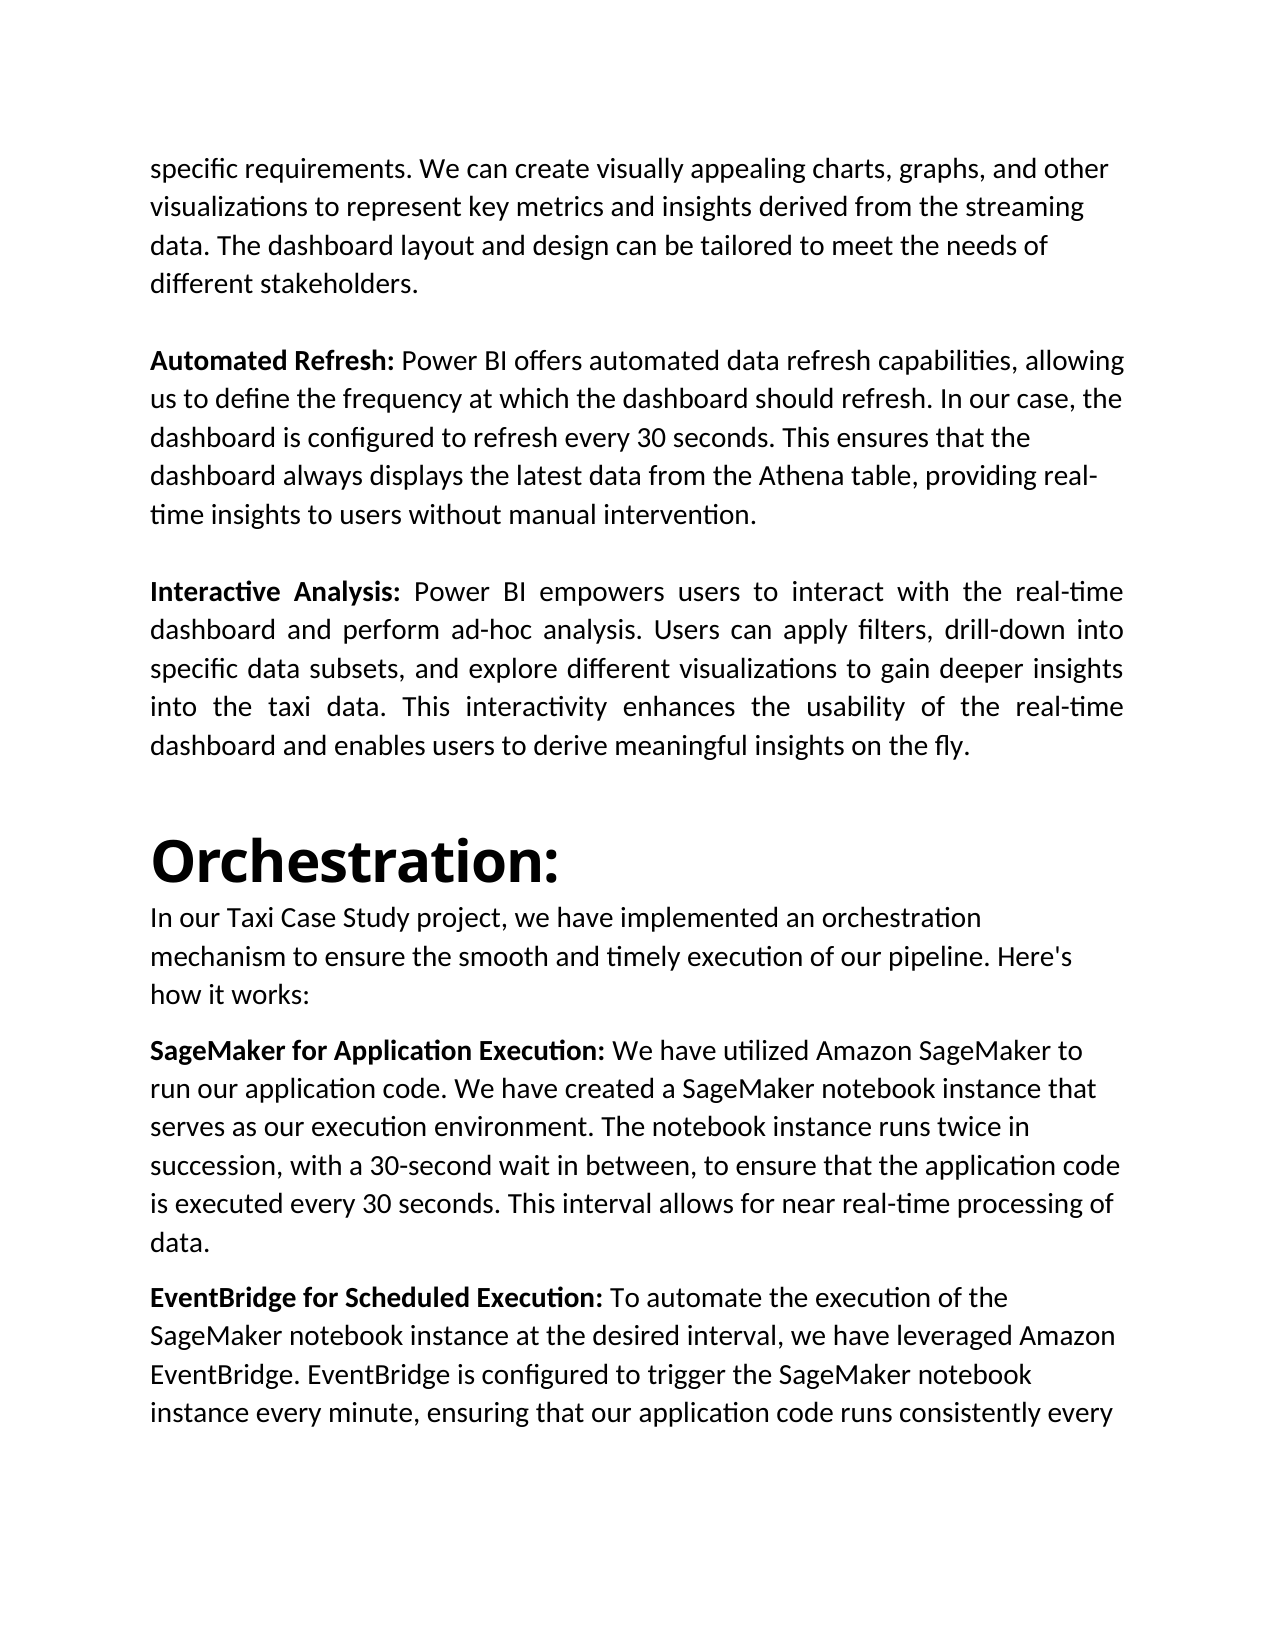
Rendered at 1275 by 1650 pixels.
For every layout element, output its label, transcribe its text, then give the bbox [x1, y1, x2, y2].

list Interactive Analysis: Power BI empowers users to interact with the real-time dashboard and perform ad-hoc analysis. Users can apply filters, drill-down into specific data subsets, and explore different visualizations to gain deeper insights into the taxi data. This interactivity enhances the usability of the real-time dashboard and enables users to derive meaningful insights on the fly. [150, 573, 1125, 762]
text SageMaker for Application Execution: We have utilized Amazon SageMaker to run our application code. We have created a SageMaker notebook instance that serves as our execution environment. The notebook instance runs twice in succession, with a 30-second wait in between, to ensure that the application code is executed every 30 seconds. This interval allows for near real-time processing of data. [150, 1032, 1125, 1259]
list Automated Refresh: Power BI offers automated data refresh capabilities, allowing us to define the frequency at which the dashboard should refresh. In our case, the dashboard is configured to refresh every 30 seconds. This ensures that the dashboard always displays the latest data from the Athena table, providing real-time insights to users without manual intervention. [150, 342, 1125, 532]
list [150, 150, 1125, 301]
list In our Taxi Case Study project, we have implemented an orchestration mechanism to ensure the smooth and timely execution of our pipeline. Here's how it works: [150, 899, 1125, 1012]
title Orchestration: [150, 820, 1125, 899]
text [150, 1279, 1125, 1430]
